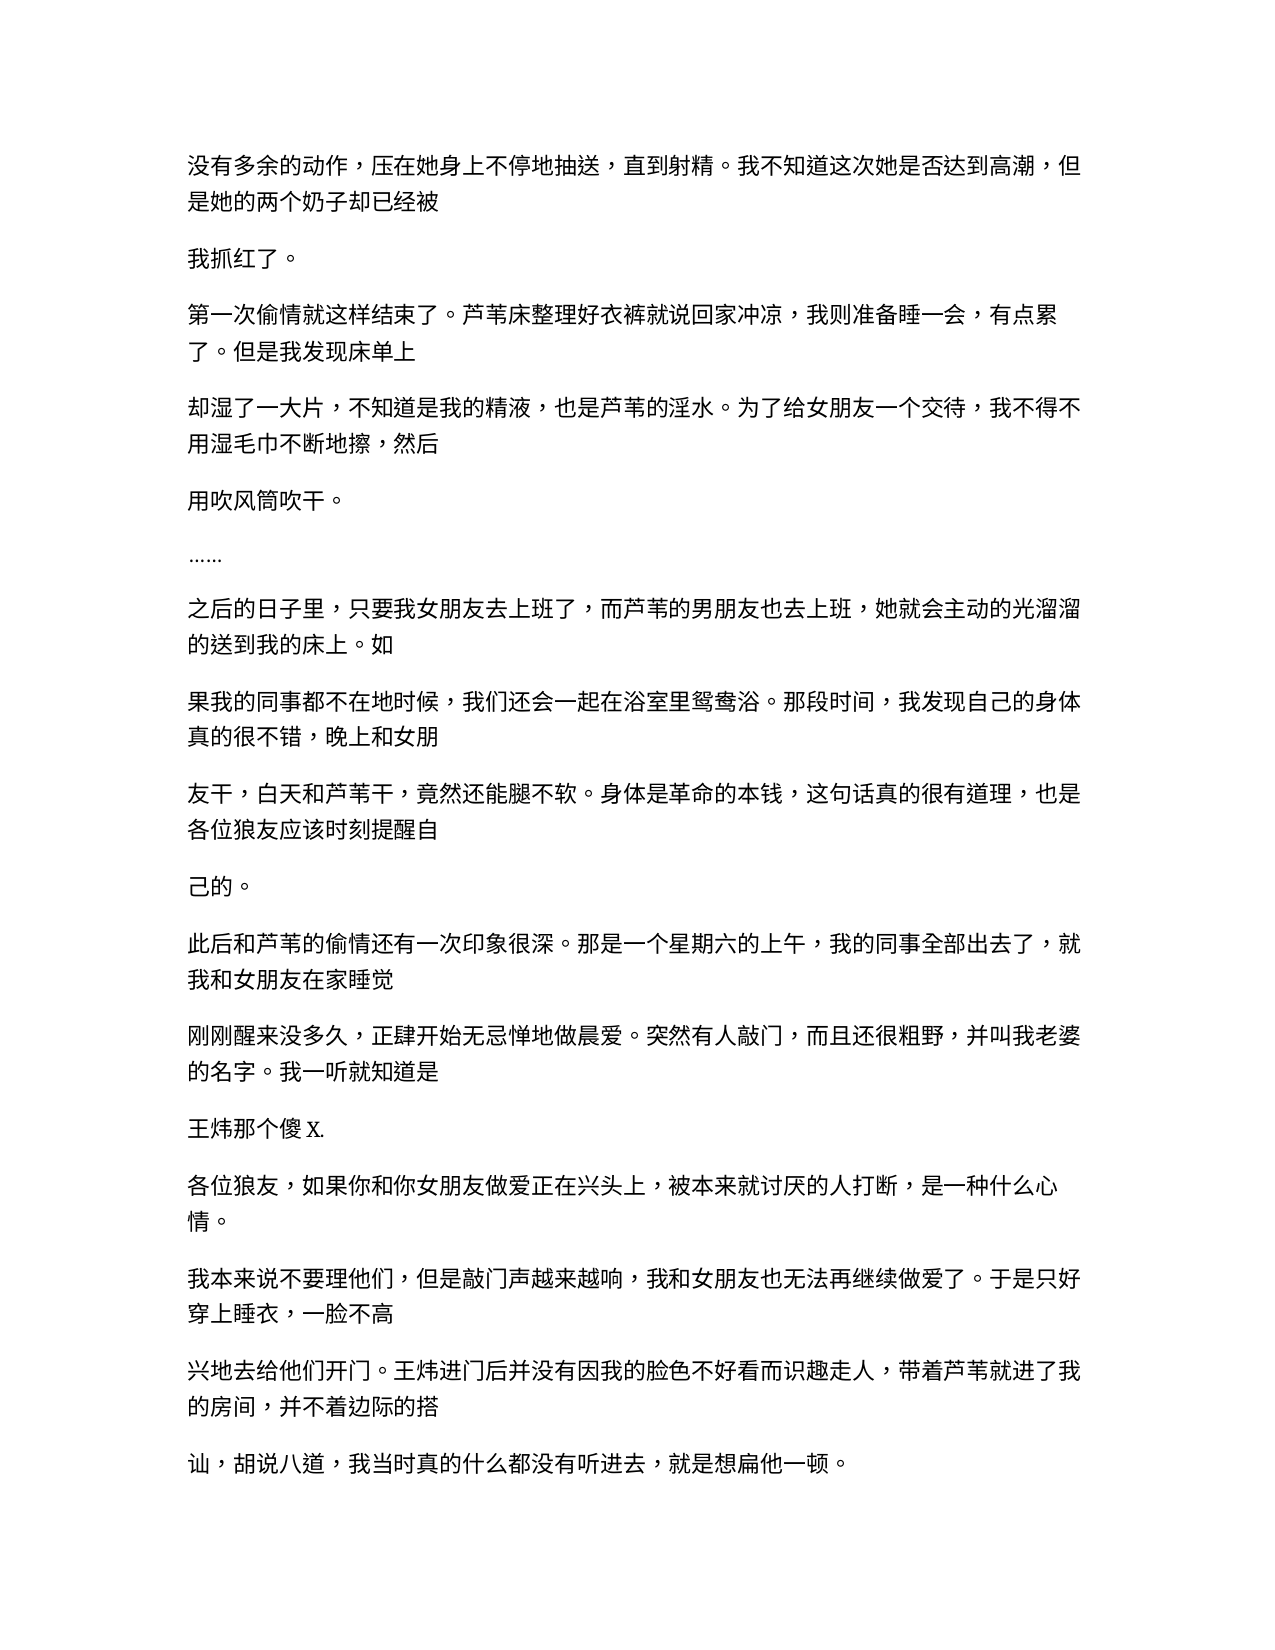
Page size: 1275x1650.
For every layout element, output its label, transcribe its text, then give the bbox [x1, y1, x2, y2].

text …… [187, 542, 1087, 568]
text 果我的同事都不在地时候，我们还会一起在浴室里鸳鸯浴。那段时间，我发现自己的身体真的很不错，晚上和女朋 [187, 685, 1087, 753]
text 没有多余的动作，压在她身上不停地抽送，直到射精。我不知道这次她是否达到高潮，但是她的两个奶子却已经被 [187, 150, 1087, 217]
text 兴地去给他们开门。王炜进门后并没有因我的脸色不好看而识趣走人，带着芦苇就进了我的房间，并不着边际的搭 [187, 1355, 1087, 1422]
text 刚刚醒来没多久，正肆开始无忌惮地做晨爱。突然有人敲门，而且还很粗野，并叫我老婆的名字。我一听就知道是 [187, 1020, 1087, 1087]
text 第一次偷情就这样结束了。芦苇床整理好衣裤就说回家冲凉，我则准备睡一会，有点累了。但是我发现床单上 [187, 299, 1087, 367]
text 己的。 [187, 871, 1087, 902]
text 此后和芦苇的偷情还有一次印象很深。那是一个星期六的上午，我的同事全部出去了，就我和女朋友在家睡觉 [187, 928, 1087, 995]
text 用吹风筒吹干。 [187, 485, 1087, 516]
text 友干，白天和芦苇干，竟然还能腿不软。身体是革命的本钱，这句话真的很有道理，也是各位狼友应该时刻提醒自 [187, 778, 1087, 845]
text 我抓红了。 [187, 243, 1087, 274]
text 之后的日子里，只要我女朋友去上班了，而芦苇的男朋友也去上班，她就会主动的光溜溜的送到我的床上。如 [187, 593, 1087, 660]
text 讪，胡说八道，我当时真的什么都没有听进去，就是想扁他一顿。 [187, 1448, 1087, 1479]
text 王炜那个傻X. [187, 1113, 1087, 1144]
text 却湿了一大片，不知道是我的精液，也是芦苇的淫水。为了给女朋友一个交待，我不得不用湿毛巾不断地擦，然后 [187, 392, 1087, 459]
text 我本来说不要理他们，但是敲门声越来越响，我和女朋友也无法再继续做爱了。于是只好穿上睡衣，一脸不高 [187, 1262, 1087, 1330]
text 各位狼友，如果你和你女朋友做爱正在兴头上，被本来就讨厌的人打断，是一种什么心情。 [187, 1170, 1087, 1237]
